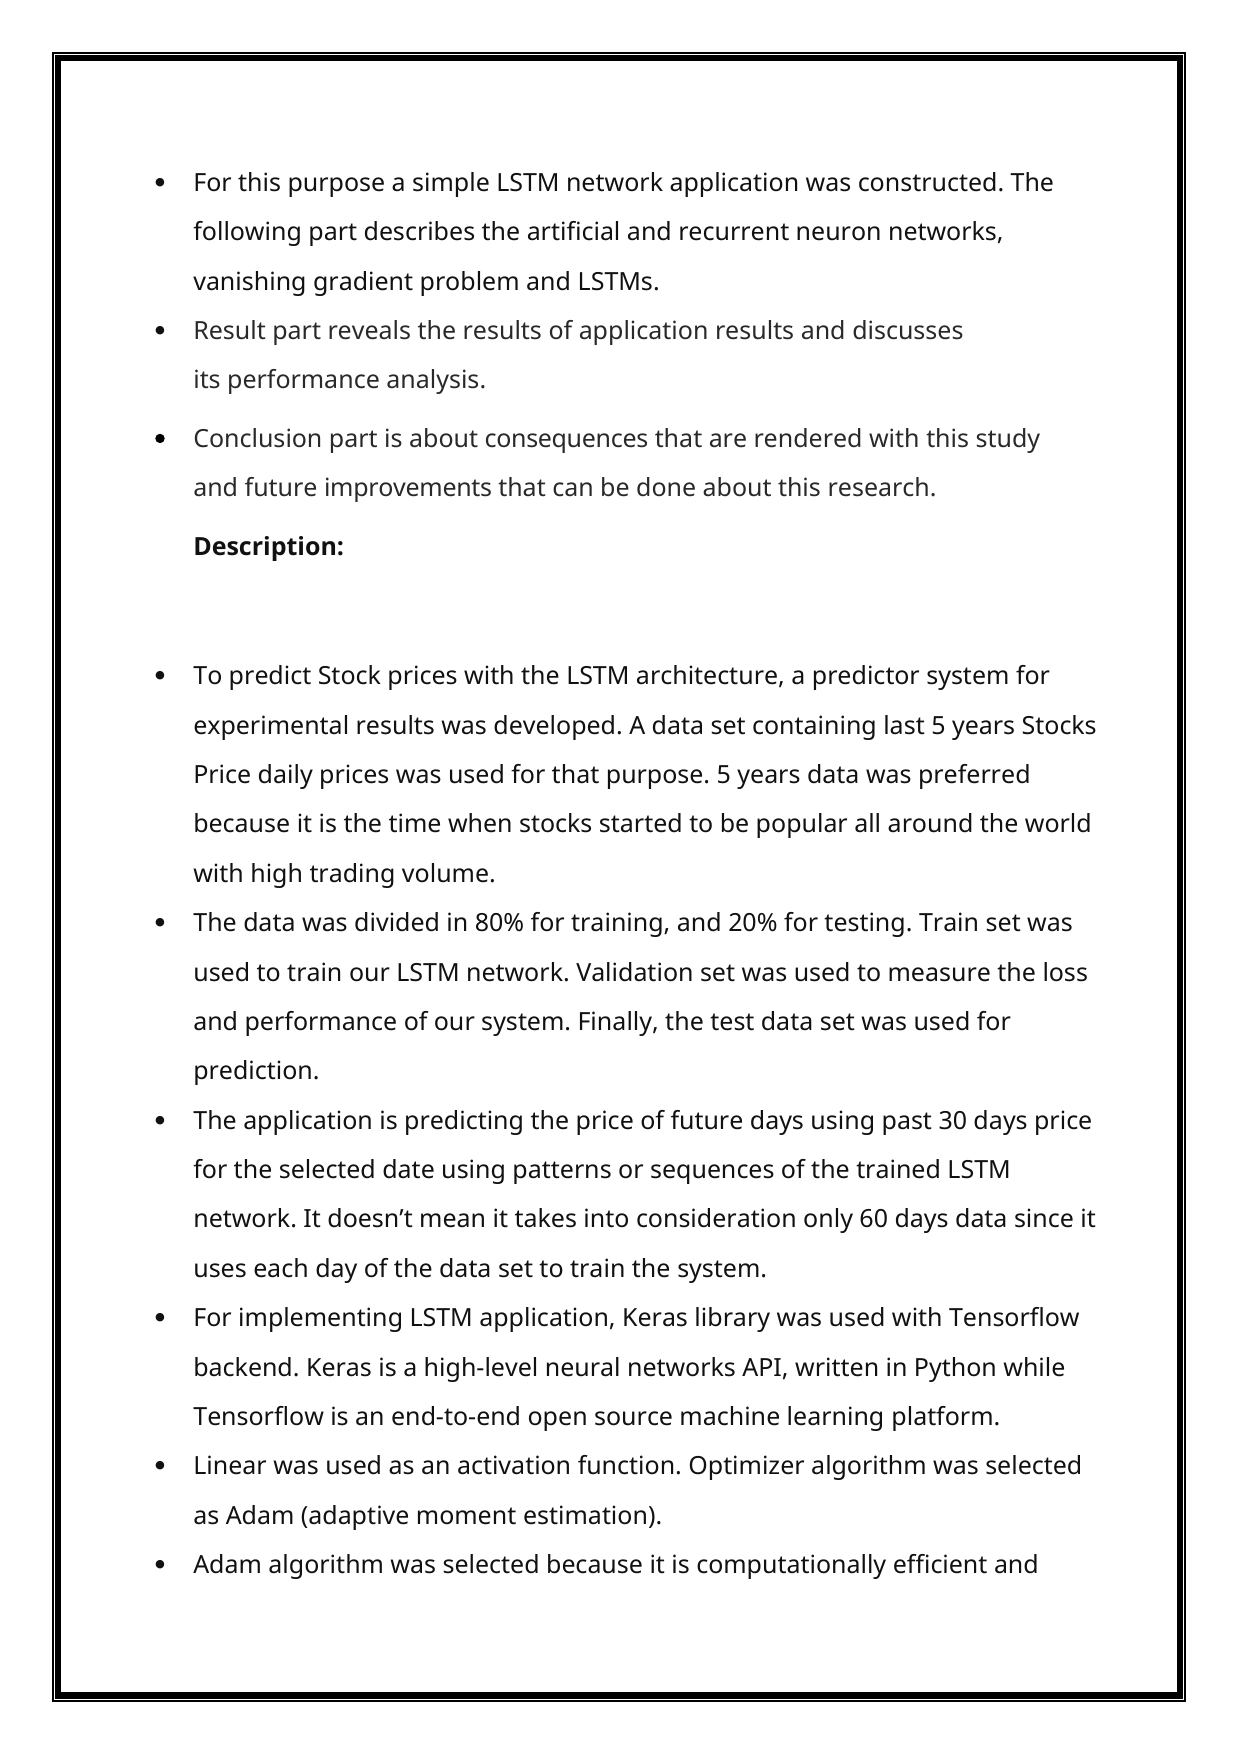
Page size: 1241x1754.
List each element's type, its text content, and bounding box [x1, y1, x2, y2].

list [156, 1547, 1060, 1581]
list The data was divided in 80% for training, and 20% for testing. Train set was used to train our LSTM network. Validation set was used to measure the loss and performance of our system. Finally, the test data set was used for prediction. [156, 905, 1090, 1087]
list Result part reveals the results of application results and discusses its performance analysis. [156, 313, 980, 396]
list For this purpose a simple LSTM network application was constructed. The following part describes the artificial and recurrent neuron networks, vanishing gradient problem and LSTMs. [156, 164, 1114, 297]
list To predict Stock prices with the LSTM architecture, a predictor system for experimental results was developed. A data set containing last 5 years Stocks Price daily prices was used for that purpose. 5 years data was preferred because it is the time when stocks started to be popular all around the world with high trading volume. [156, 658, 1117, 889]
list For implementing LSTM application, Keras library was used with Tensorflow backend. Keras is a high-level neural networks API, written in Python while Tensorflow is an end-to-end open source machine learning platform. [156, 1300, 1105, 1433]
list The application is predicting the price of future days using past 30 days price for the selected date using patterns or sequences of the trained LSTM network. It doesn’t mean it takes into consideration only 60 days data since it uses each day of the data set to train the system. [156, 1102, 1110, 1284]
list Conclusion part is about consequences that are rendered with this study and future improvements that can be done about this research. [156, 420, 1068, 504]
list Linear was used as an activation function. Optimizer algorithm was selected as Adam (adaptive moment estimation). [156, 1448, 1113, 1531]
list Description: [193, 528, 1068, 562]
